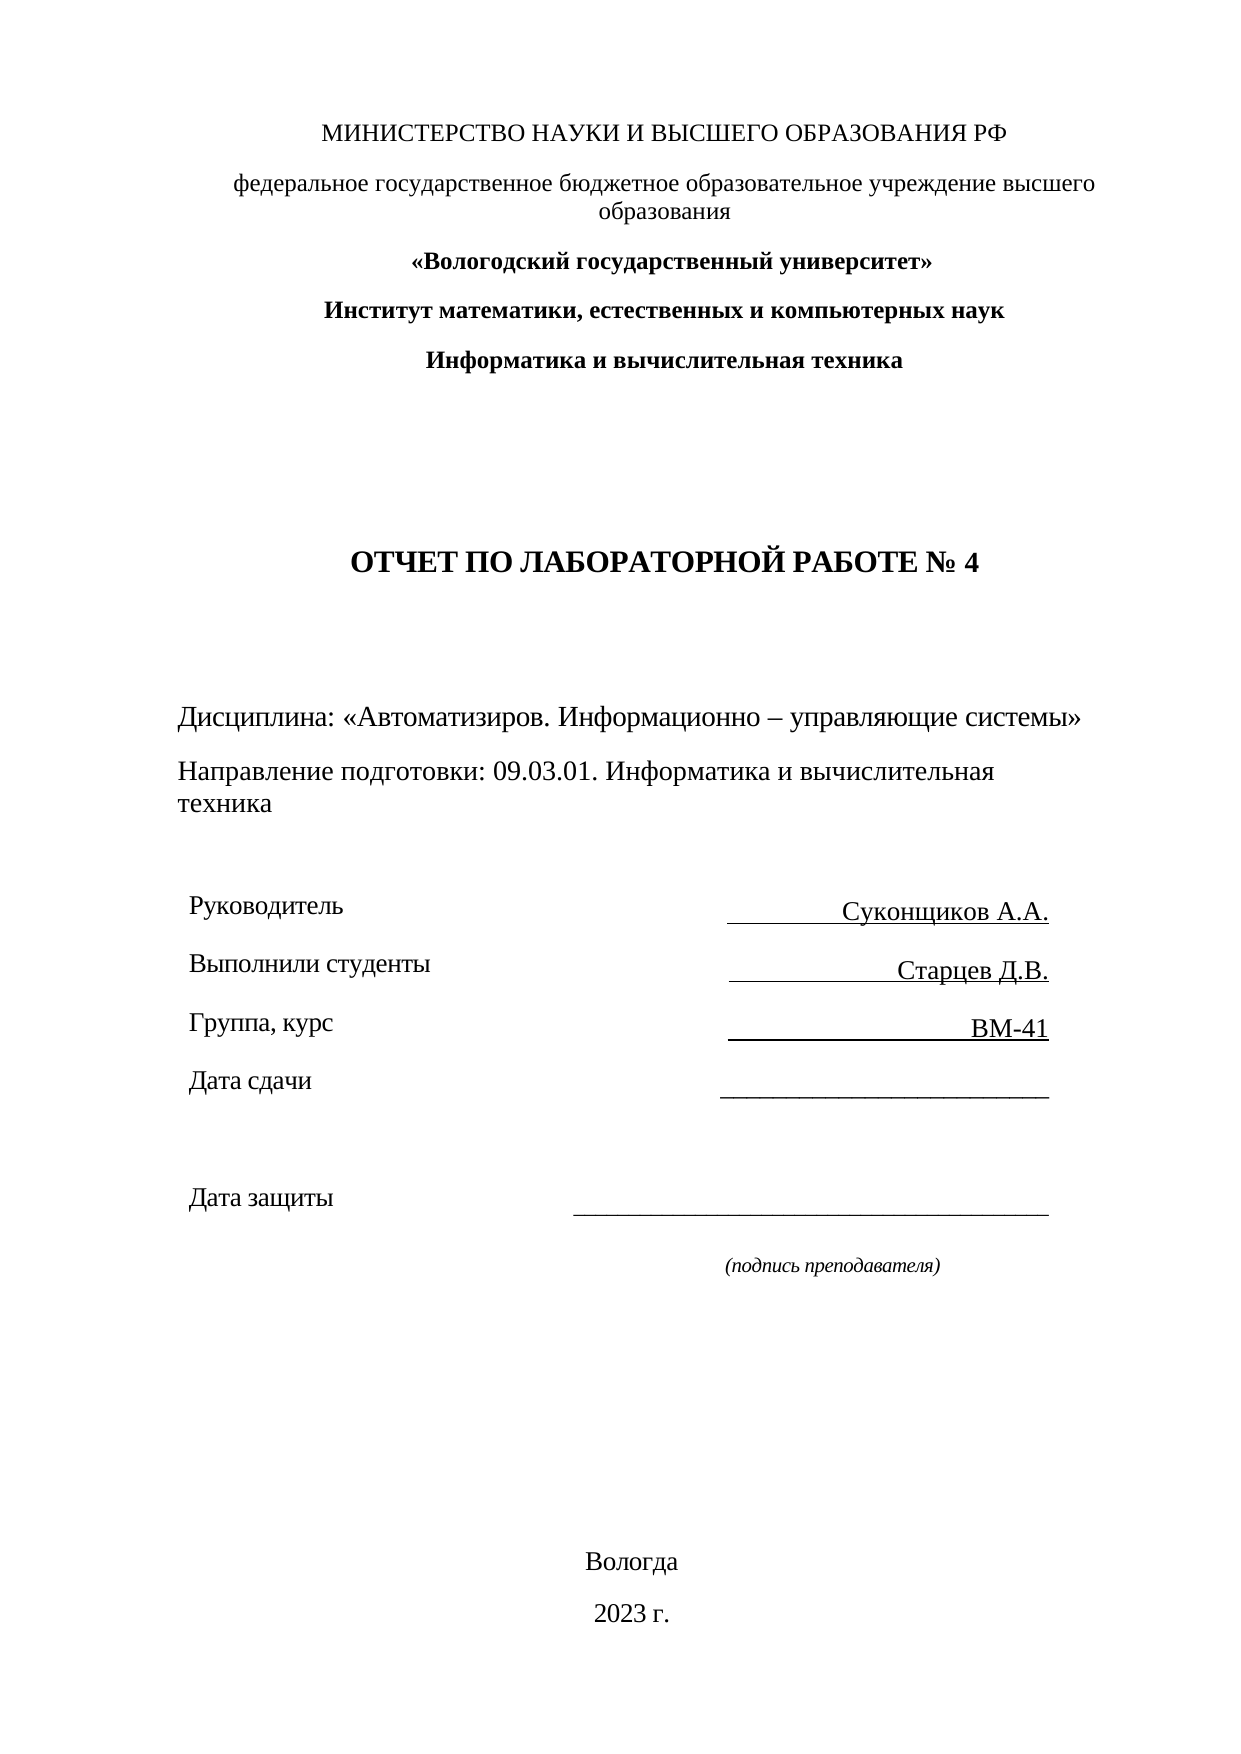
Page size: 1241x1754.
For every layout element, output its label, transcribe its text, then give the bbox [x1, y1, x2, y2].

table_cell Выполнили студенты [177, 948, 515, 1006]
table_header Суконщиков А.А. [515, 889, 1125, 947]
table_cell Группа, курс [177, 1006, 515, 1064]
text Информатика и вычислительная техника [177, 345, 1152, 374]
text федеральное государственное бюджетное образовательное учреждение высшего образования [171, 168, 1157, 225]
table_header Руководитель [177, 889, 515, 947]
text Институт математики, естественных и компьютерных наук [177, 296, 1152, 324]
table_cell _________________________ [515, 1064, 1125, 1181]
text Направление подготовки: 09.03.01. Информатика и вычислительная техника [177, 754, 1086, 819]
table_cell ВМ-41 [515, 1006, 1125, 1064]
table_cell ___________________________________________ (подпись преподавателя) [515, 1181, 1125, 1297]
table_cell Дата сдачи [177, 1064, 515, 1181]
text МИНИСТЕРСТВО НАУКИ И ВЫСШЕГО ОБРАЗОВАНИЯ РФ [171, 118, 1157, 147]
table_cell Старцев Д.В. [515, 948, 1125, 1006]
text Дисциплина: «Автоматизиров. Информационно – управляющие системы» [162, 699, 1086, 733]
table_cell Дата защиты [177, 1181, 515, 1297]
text «Вологодский государственный университет» [177, 246, 1160, 275]
text ОТЧЕТ ПО ЛАБОРАТОРНОЙ РАБОТЕ № 4 [177, 543, 1152, 579]
text Вологда [177, 1545, 1086, 1576]
text 2023 г. [177, 1597, 1086, 1628]
